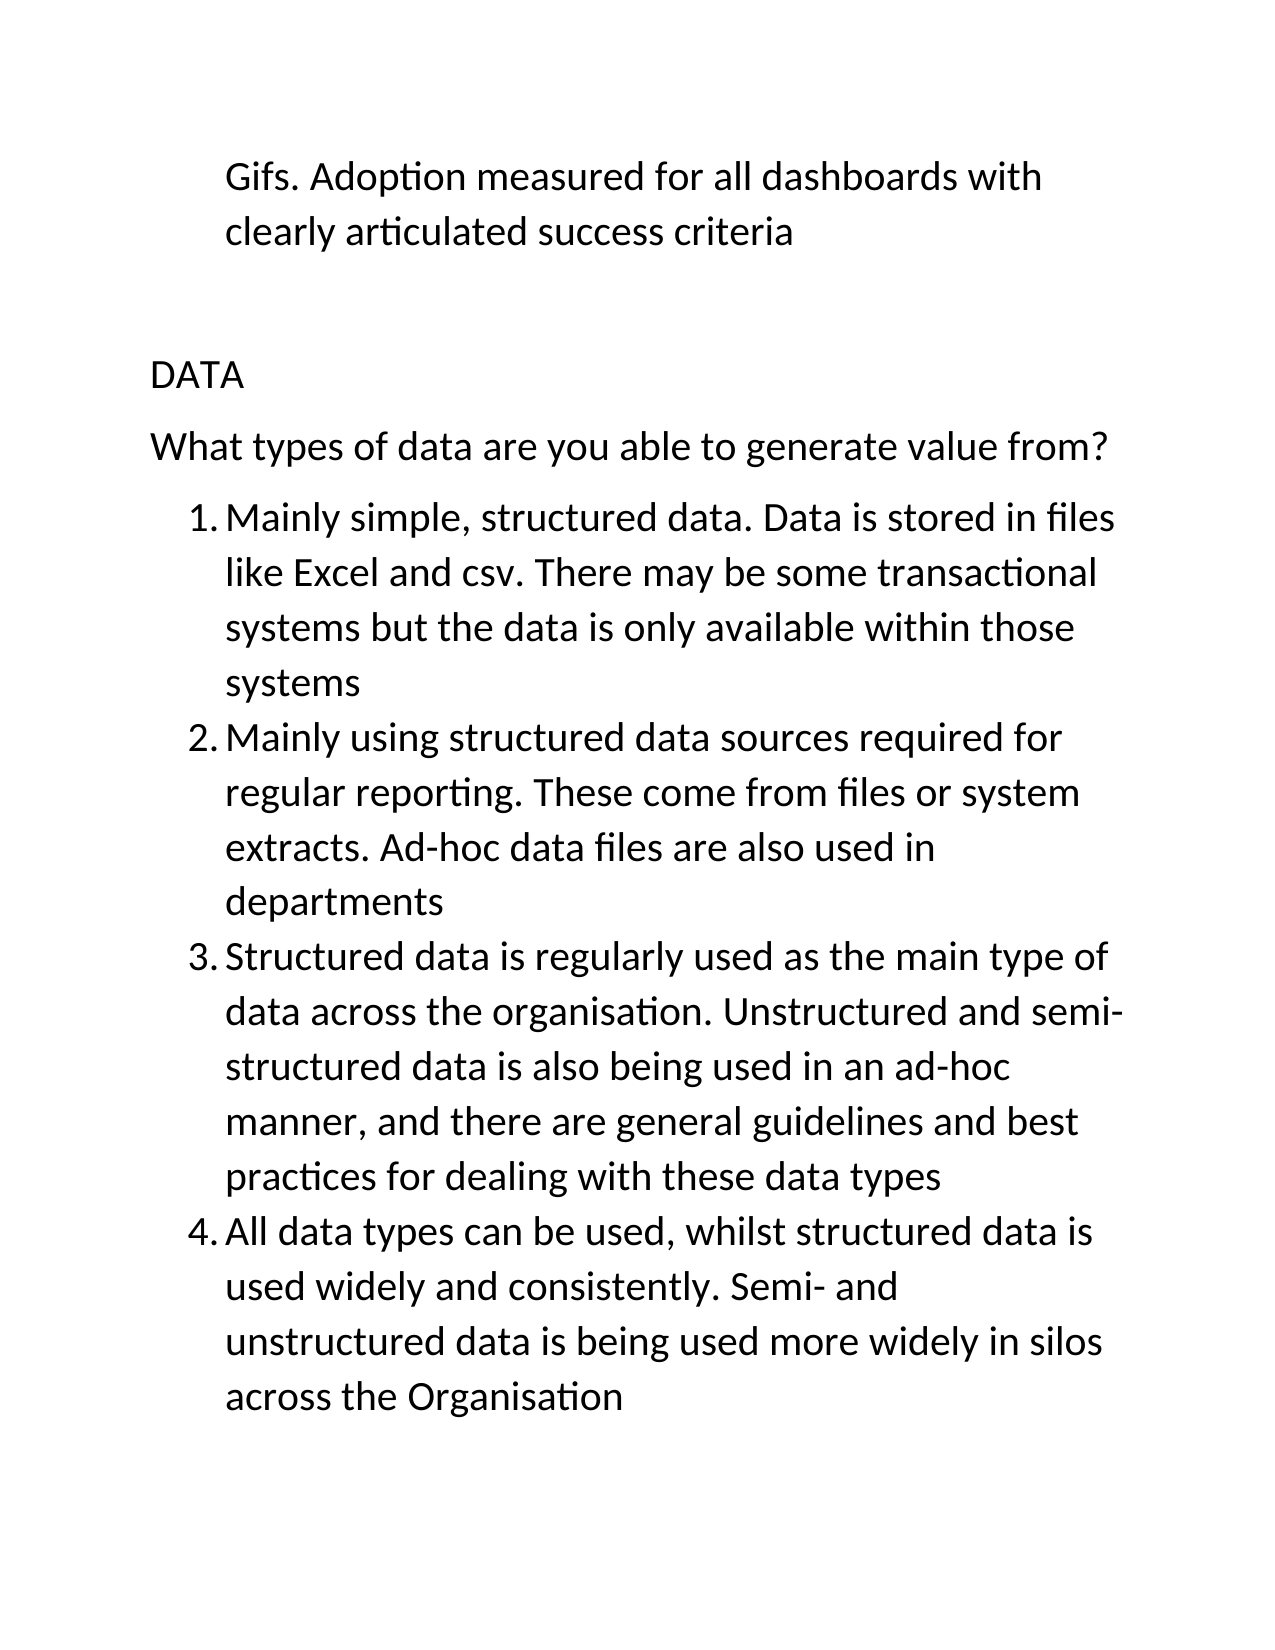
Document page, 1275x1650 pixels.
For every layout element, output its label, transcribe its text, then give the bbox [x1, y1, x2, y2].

list All data types can be used, whilst structured data is used widely and consistently. Semi- and unstructured data is being used more widely in silos across the Organisation [187, 1205, 1125, 1420]
list Mainly simple, structured data. Data is stored in files like Excel and csv. There may be some transactional systems but the data is only available within those systems [187, 491, 1125, 707]
list Structured data is regularly used as the main type of data across the organisation. Unstructured and semi-structured data is also being used in an ad-hoc manner, and there are general guidelines and best practices for dealing with these data types [187, 930, 1125, 1201]
text DATA [150, 348, 1125, 399]
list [187, 150, 1125, 256]
list Mainly using structured data sources required for regular reporting. These come from files or system extracts. Ad-hoc data files are also used in departments [187, 711, 1125, 926]
text What types of data are you able to generate value from? [150, 419, 1125, 470]
